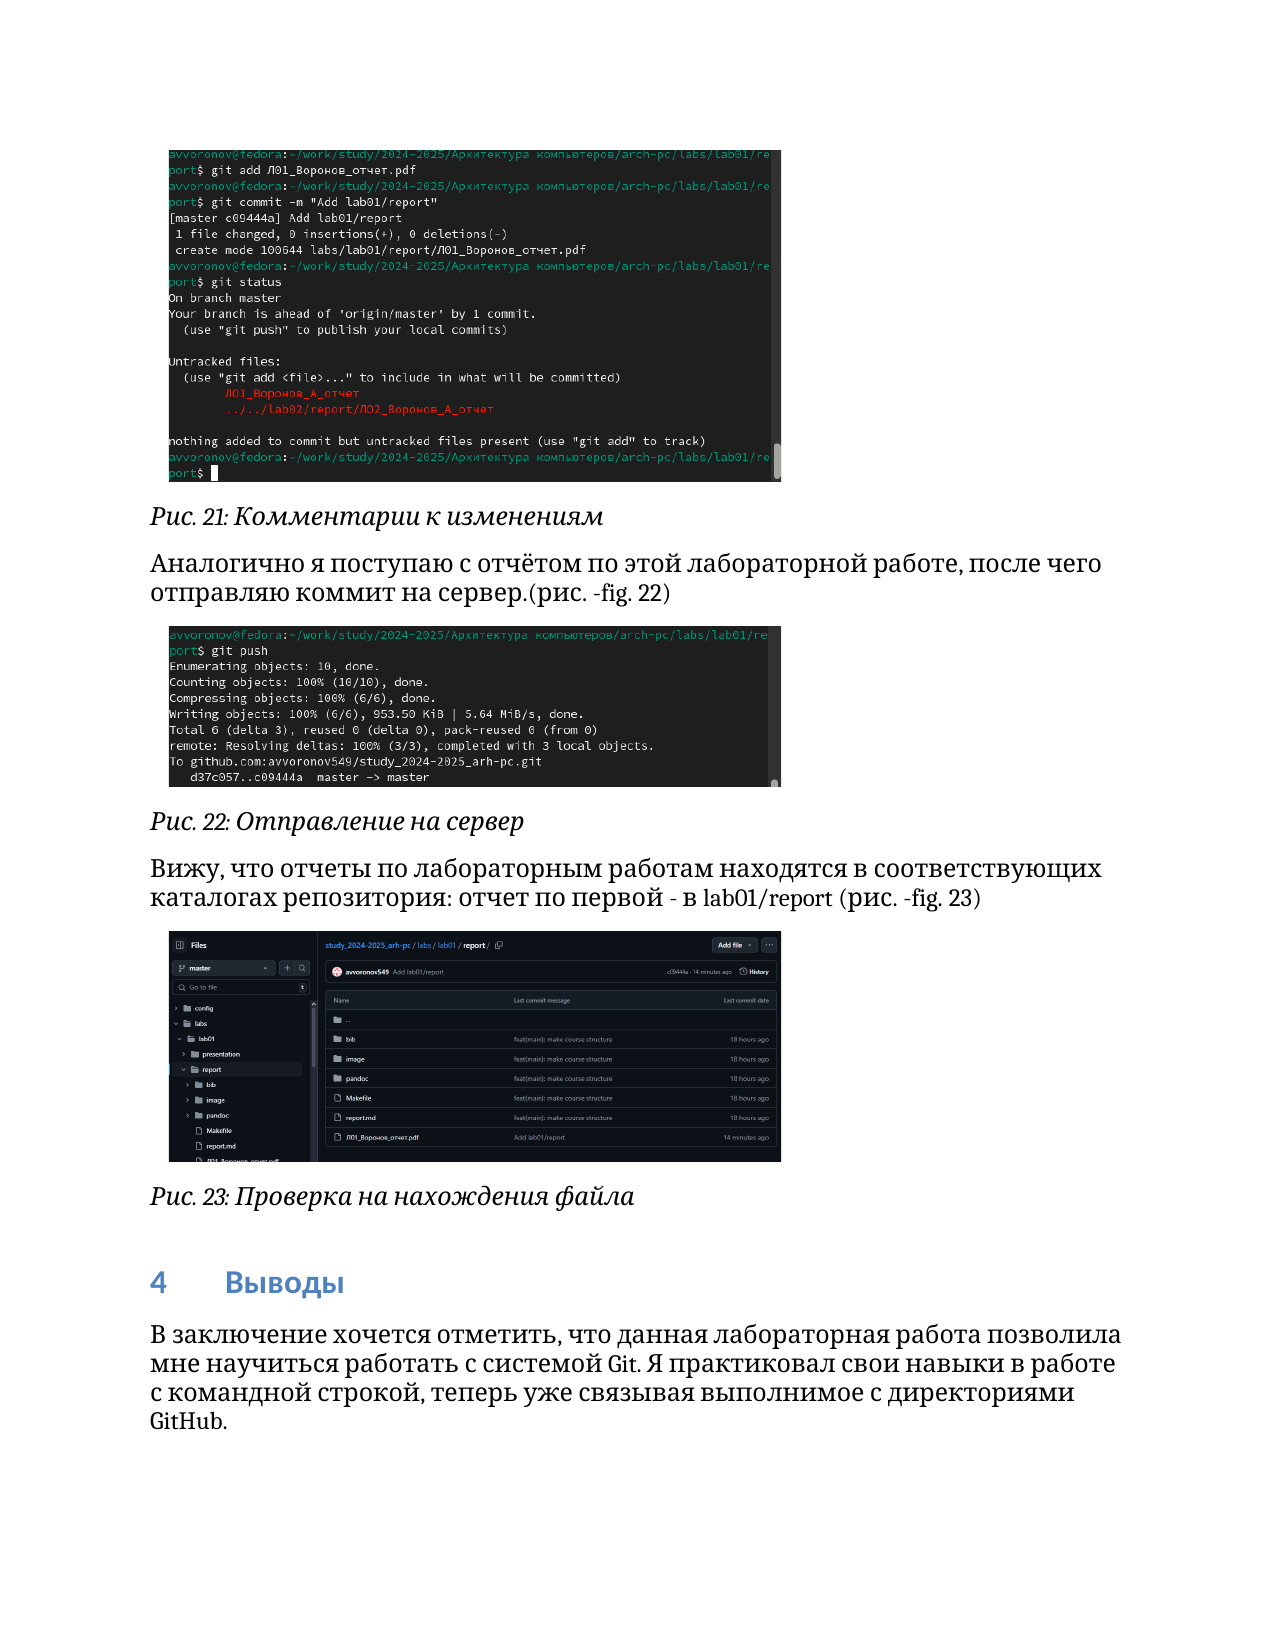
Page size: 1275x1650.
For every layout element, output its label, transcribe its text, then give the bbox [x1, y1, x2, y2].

text Рис. 22: Отправление на сервер [150, 808, 1125, 837]
text Аналогично я поступаю с отчётом по этой лабораторной работе, после чего отправляю коммит на сервер.(рис. -fig. 22) [150, 550, 1125, 608]
text Вижу, что отчеты по лабораторным работам находятся в соответствующих каталогах репозитория: отчет по первой - в lab01/report (рис. -fig. 23) [150, 855, 1125, 913]
text Рис. 21: Комментарии к изменениям [150, 503, 1125, 531]
subtitle 4 Выводы [150, 1262, 1125, 1302]
text В заключение хочется отметить, что данная лабораторная работа позволила мне научиться работать с системой Git. Я практиковал свои навыки в работе с командной строкой, теперь уже связывая выполнимое с директориями GitHub. [150, 1321, 1125, 1436]
picture [168, 931, 782, 1162]
picture [168, 626, 782, 787]
text Рис. 23: Проверка на нахождения файла [150, 1183, 1125, 1212]
picture [168, 150, 782, 482]
